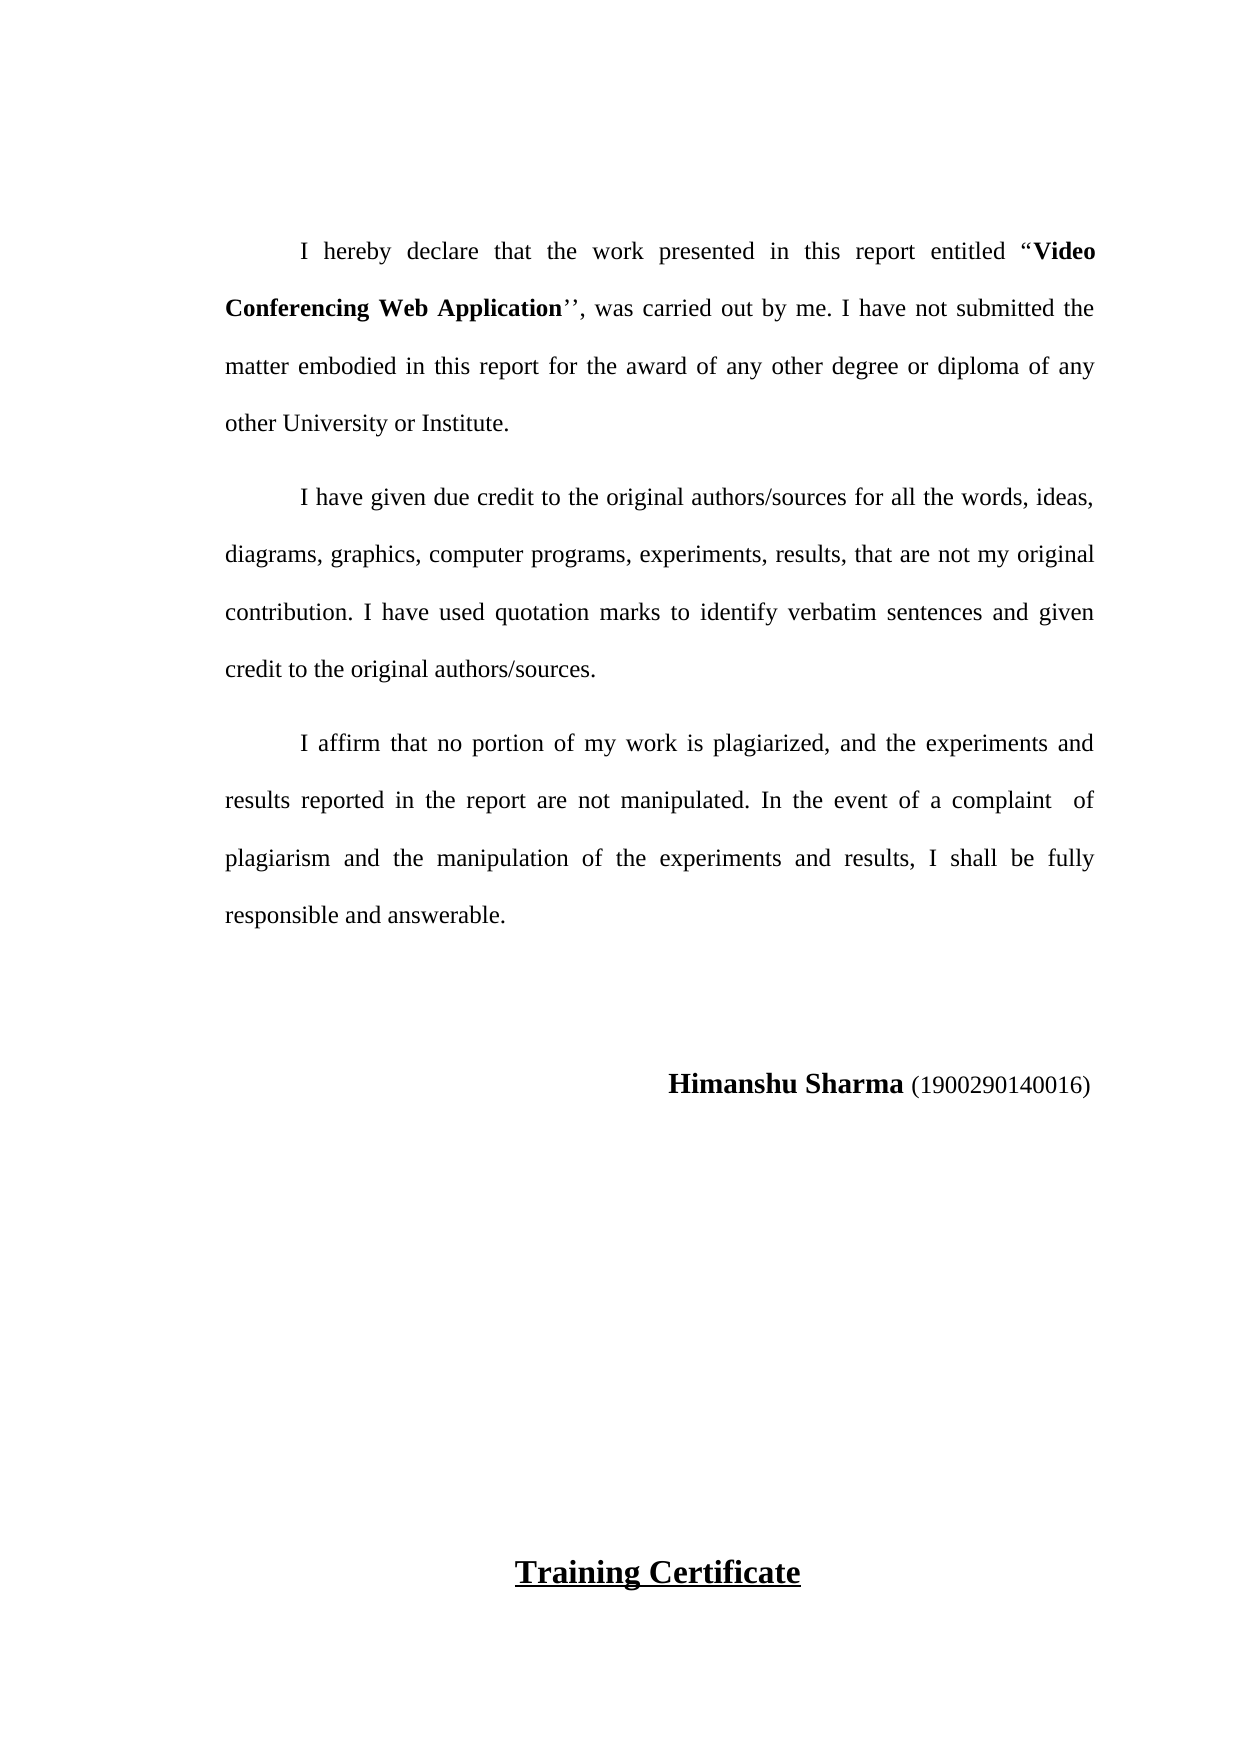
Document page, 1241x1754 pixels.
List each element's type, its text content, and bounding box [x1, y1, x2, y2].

text Training Certificate [225, 1552, 1090, 1590]
text I hereby declare that the work presented in this report entitled “Video Conferencing Web Application’’, was carried out by me. I have not submitted the matter embodied in this report for the award of any other degree or diploma of any other University or Institute. [225, 236, 1096, 437]
text I affirm that no portion of my work is plagiarized, and the experiments and results reported in the report are not manipulated. In the event of a complaint of plagiarism and the manipulation of the experiments and results, I shall be fully responsible and answerable. [225, 728, 1096, 929]
text I have given due credit to the original authors/sources for all the words, ideas, diagrams, graphics, computer programs, experiments, results, that are not my original contribution. I have used quotation marks to identify verbatim sentences and given credit to the original authors/sources. [225, 482, 1096, 683]
text Himanshu Sharma (1900290140016) [225, 1066, 1090, 1100]
